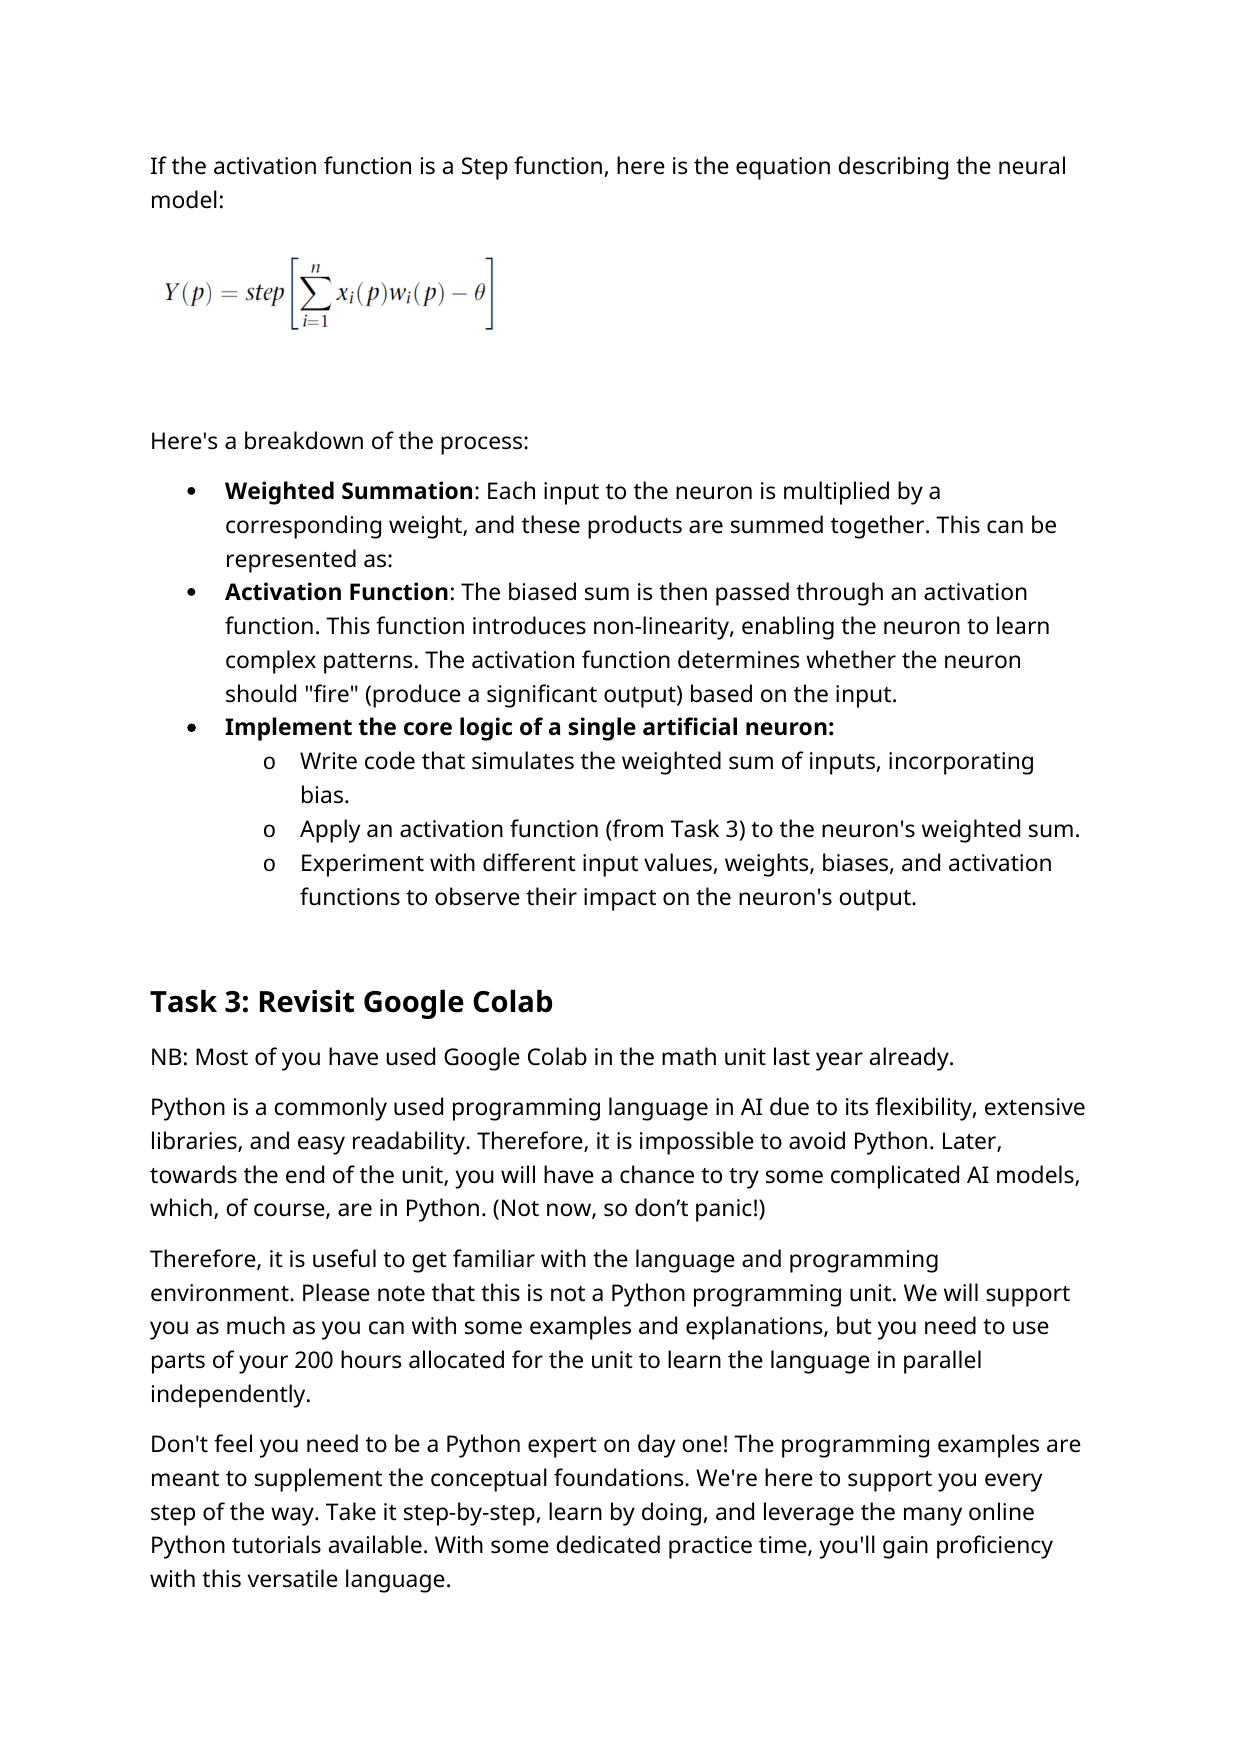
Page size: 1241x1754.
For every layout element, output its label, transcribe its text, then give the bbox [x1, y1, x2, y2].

picture [150, 234, 512, 356]
list Write code that simulates the weighted sum of inputs, incorporating bias. [262, 745, 1090, 810]
text Python is a commonly used programming language in AI due to its flexibility, extensive libraries, and easy readability. Therefore, it is impossible to avoid Python. Later, towards the end of the unit, you will have a chance to try some complicated AI models, which, of course, are in Python. (Not now, so don’t panic!) [150, 1091, 1090, 1224]
list Experiment with different input values, weights, biases, and activation functions to observe their impact on the neuron's output. [262, 847, 1090, 912]
list Apply an activation function (from Task 3) to the neuron's weighted sum. [262, 813, 1090, 844]
list Implement the core logic of a single artificial neuron: [187, 711, 1090, 743]
text NB: Most of you have used Google Colab in the math unit last year already. [150, 1041, 1090, 1072]
text If the activation function is a Step function, here is the equation describing the neural model: [150, 150, 1090, 215]
text Task 3: Revisit Google Colab [150, 981, 1090, 1021]
text Don't feel you need to be a Python expert on day one! The programming examples are meant to supplement the conceptual foundations. We're here to support you every step of the way. Take it step-by-step, learn by doing, and leverage the many online Python tutorials available. With some dedicated practice time, you'll gain proficiency with this versatile language. [150, 1428, 1090, 1594]
list Activation Function: The biased sum is then passed through an activation function. This function introduces non-linearity, enabling the neuron to learn complex patterns. The activation function determines whether the neuron should "fire" (produce a significant output) based on the input. [187, 576, 1090, 709]
text Here's a breakdown of the process: [150, 425, 1090, 456]
list Weighted Summation: Each input to the neuron is multiplied by a corresponding weight, and these products are summed together. This can be represented as: [187, 475, 1090, 574]
text Therefore, it is useful to get familiar with the language and programming environment. Please note that this is not a Python programming unit. We will support you as much as you can with some examples and explanations, but you need to use parts of your 200 hours allocated for the unit to learn the language in parallel independently. [150, 1243, 1090, 1409]
